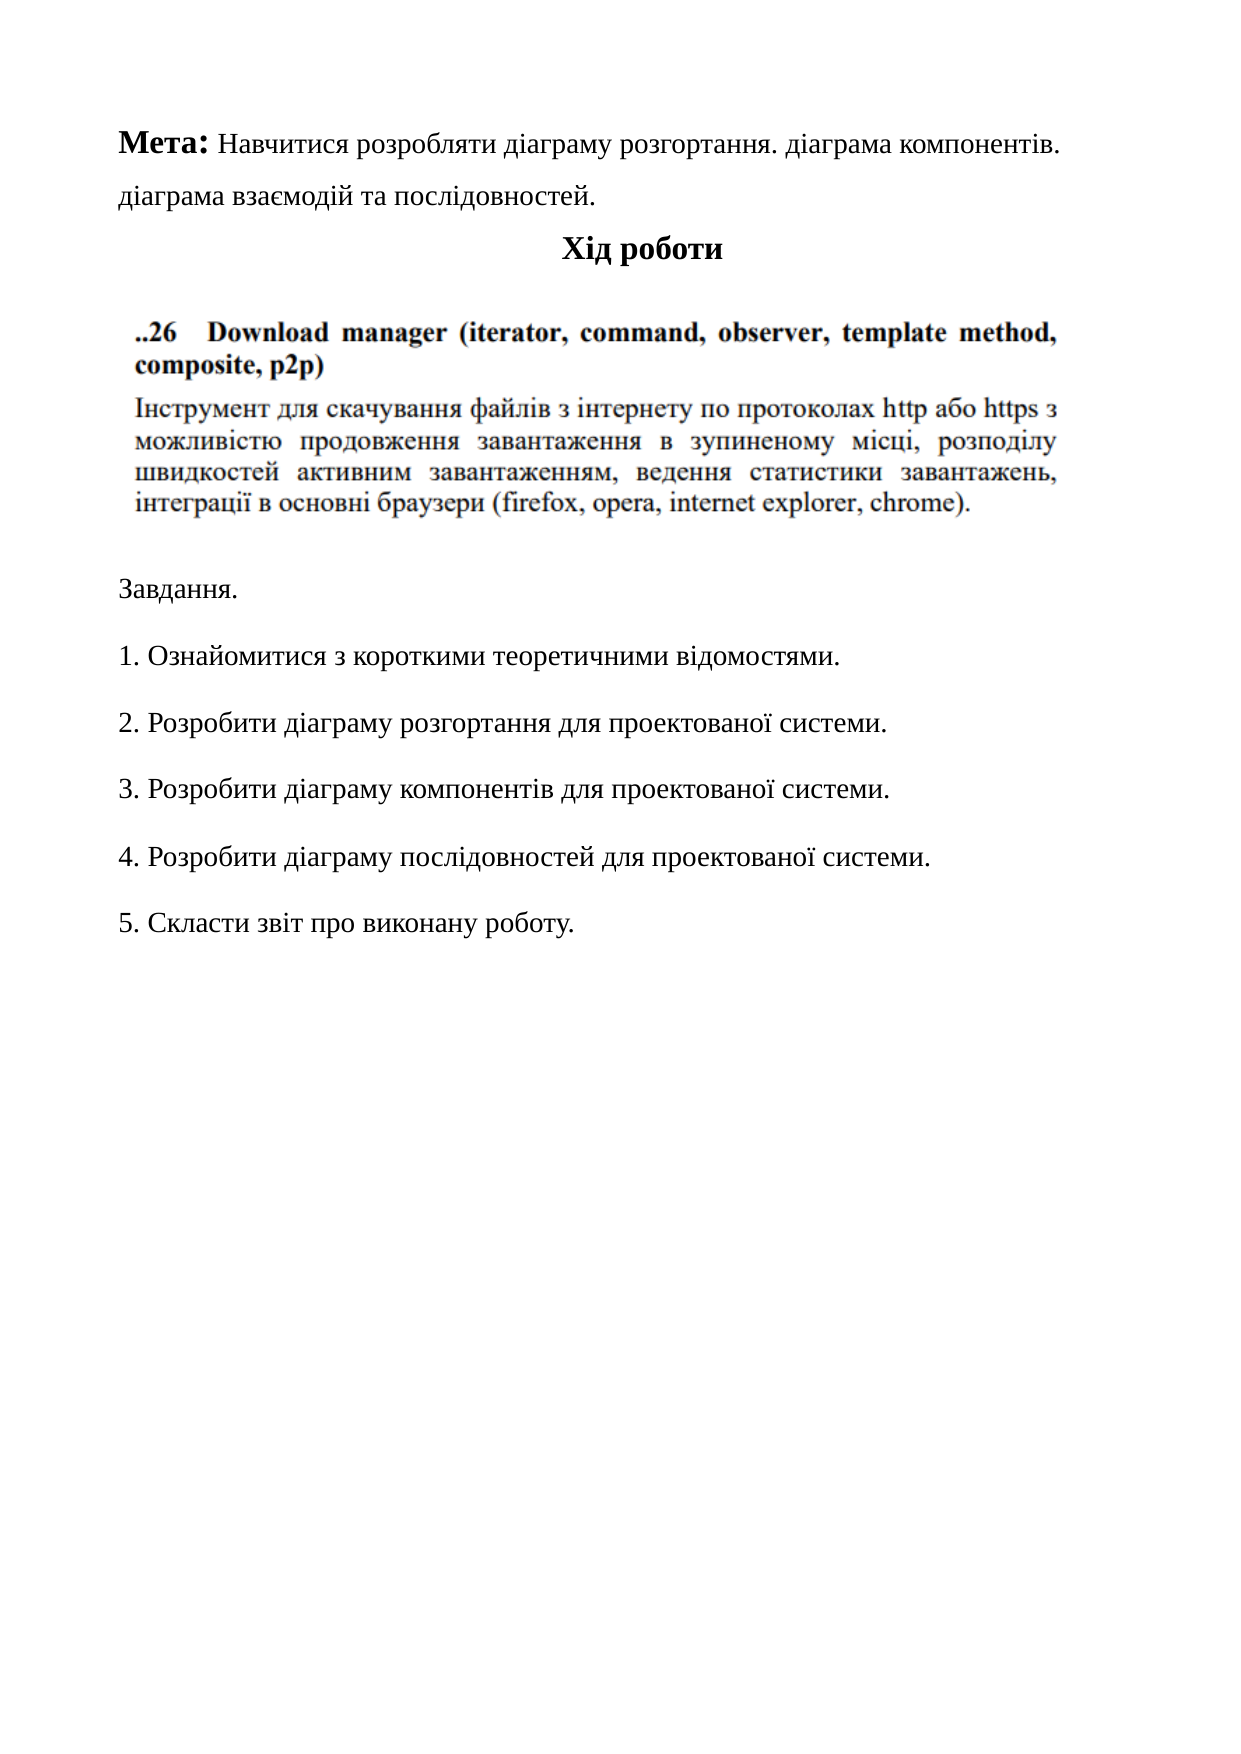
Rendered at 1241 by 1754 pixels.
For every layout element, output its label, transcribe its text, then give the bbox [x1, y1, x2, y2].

text 5. Скласти звіт про виконану роботу. [118, 906, 1107, 939]
text 4. Розробити діаграму послідовностей для проектованої системи. [118, 839, 1107, 872]
text Завдання. [118, 571, 1107, 604]
text 3. Розробити діаграму компонентів для проектованої системи. [118, 772, 1107, 805]
text Мета: Навчитися розробляти діаграму розгортання. діаграма компонентів. діаграма взаємодій та послідовностей. [118, 118, 1107, 212]
text 1. Ознайомитися з короткими теоретичними відомостями. [118, 638, 1107, 671]
picture [118, 302, 1093, 541]
text Хід роботи [118, 228, 1107, 267]
text 2. Розробити діаграму розгортання для проектованої системи. [118, 705, 1107, 738]
